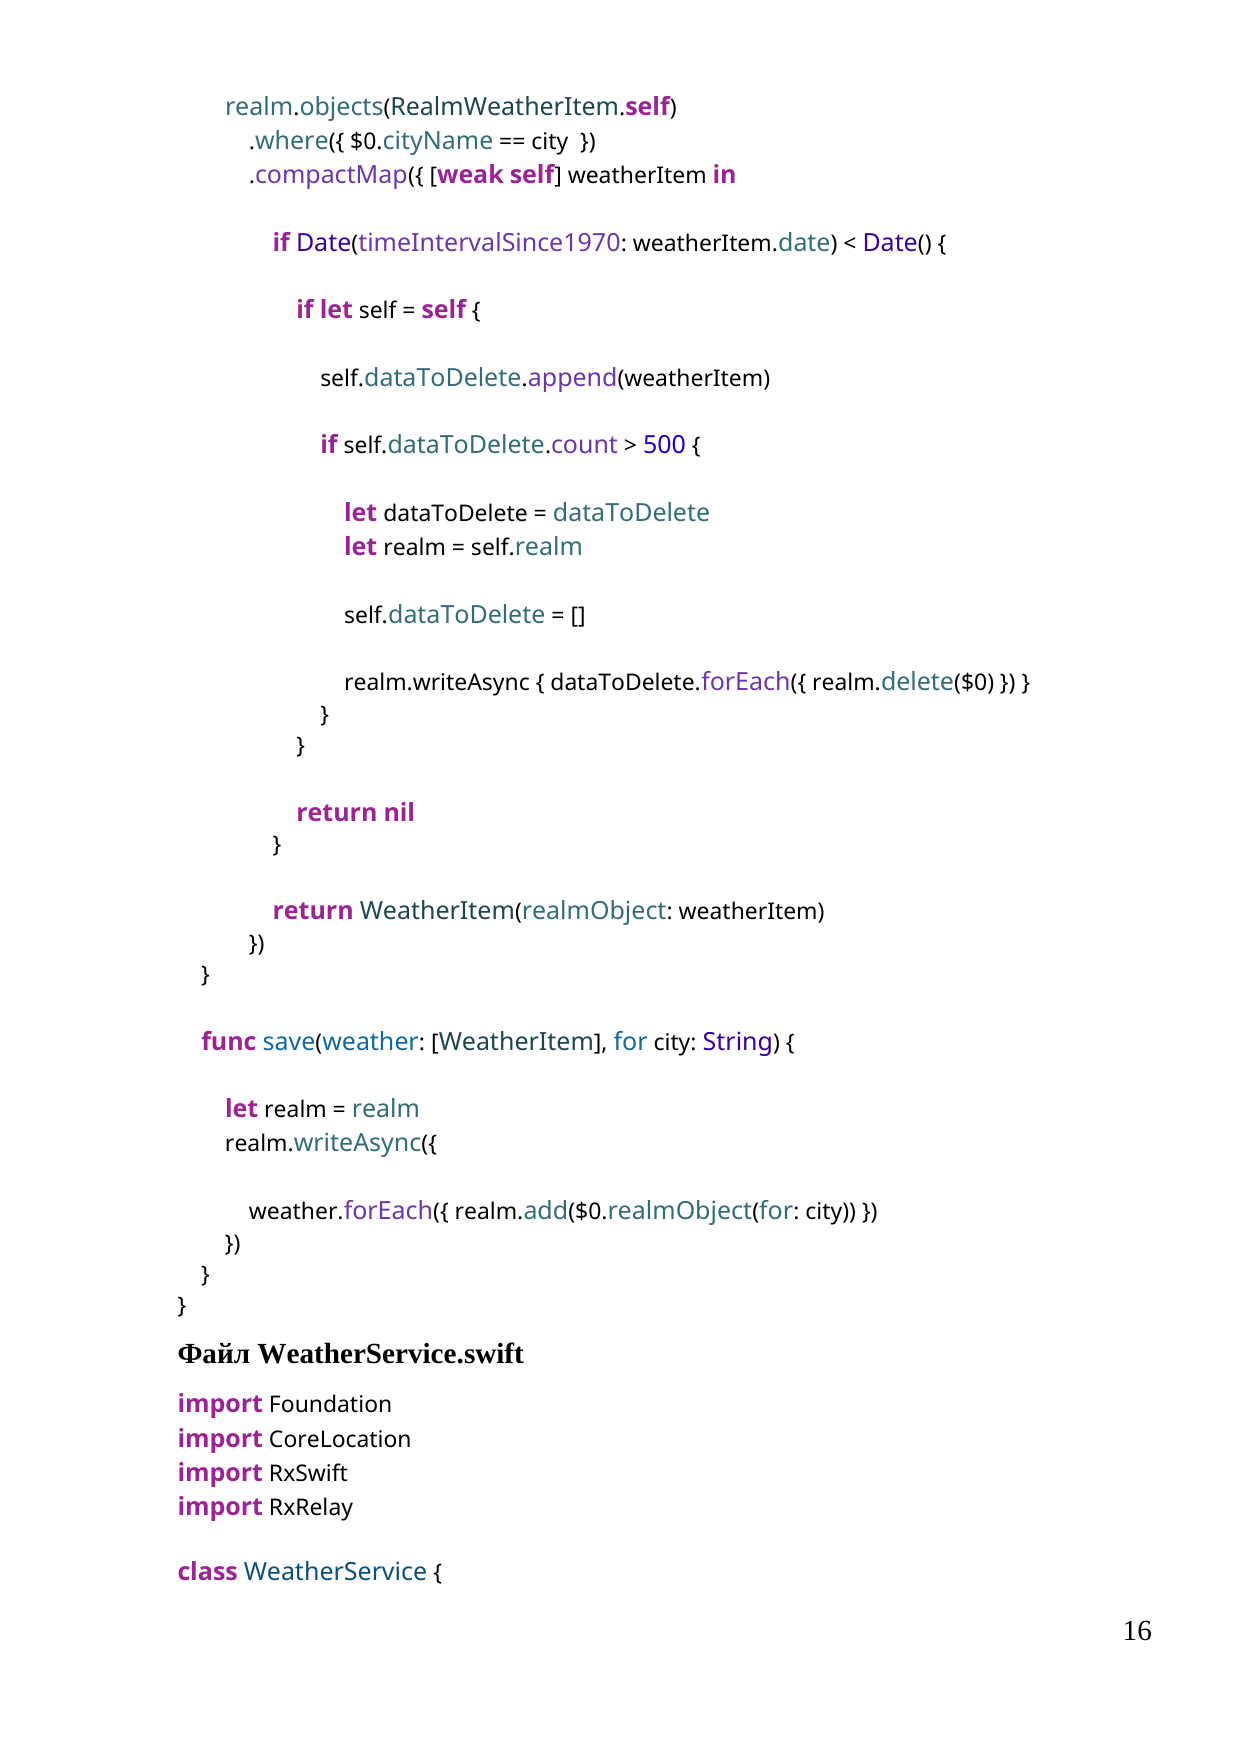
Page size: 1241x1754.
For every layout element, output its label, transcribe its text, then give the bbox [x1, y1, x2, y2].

text import CoreLocation [177, 1420, 1152, 1454]
text realm.objects(RealmWeatherItem.self) [177, 89, 1152, 123]
text realm.writeAsync { dataToDelete.forEach({ realm.delete($0) }) } [177, 664, 1152, 698]
text }) [177, 1226, 1152, 1258]
text } [177, 1258, 1152, 1289]
text Файл WeatherService.swift [177, 1336, 1152, 1369]
text if Date(timeIntervalSince1970: weatherItem.date) < Date() { [177, 224, 1152, 258]
text .compactMap({ [weak self] weatherItem in [177, 157, 1152, 191]
text if let self = self { [177, 292, 1152, 326]
text } [177, 698, 1152, 729]
text } [177, 1289, 1152, 1320]
text import RxRelay [177, 1488, 1152, 1522]
text } [177, 729, 1152, 761]
text import RxSwift [177, 1454, 1152, 1488]
text .where({ $0.cityName == city }) [177, 123, 1152, 157]
text weather.forEach({ realm.add($0.realmObject(for: city)) }) [177, 1192, 1152, 1226]
text let realm = self.realm [177, 529, 1152, 563]
text realm.writeAsync({ [177, 1125, 1152, 1159]
text if self.dataToDelete.count > 500 { [177, 427, 1152, 461]
text }) [177, 927, 1152, 958]
text } [177, 828, 1152, 859]
text func save(weather: [WeatherItem], for city: String) { [177, 1023, 1152, 1057]
text class WeatherService { [177, 1554, 1152, 1588]
text self.dataToDelete.append(weatherItem) [177, 359, 1152, 394]
text import Foundation [177, 1386, 1152, 1420]
text let realm = realm [177, 1091, 1152, 1125]
text self.dataToDelete = [] [177, 596, 1152, 631]
text return WeatherItem(realmObject: weatherItem) [177, 893, 1152, 927]
text return nil [177, 794, 1152, 828]
text let dataToDelete = dataToDelete [177, 495, 1152, 529]
text } [177, 958, 1152, 989]
